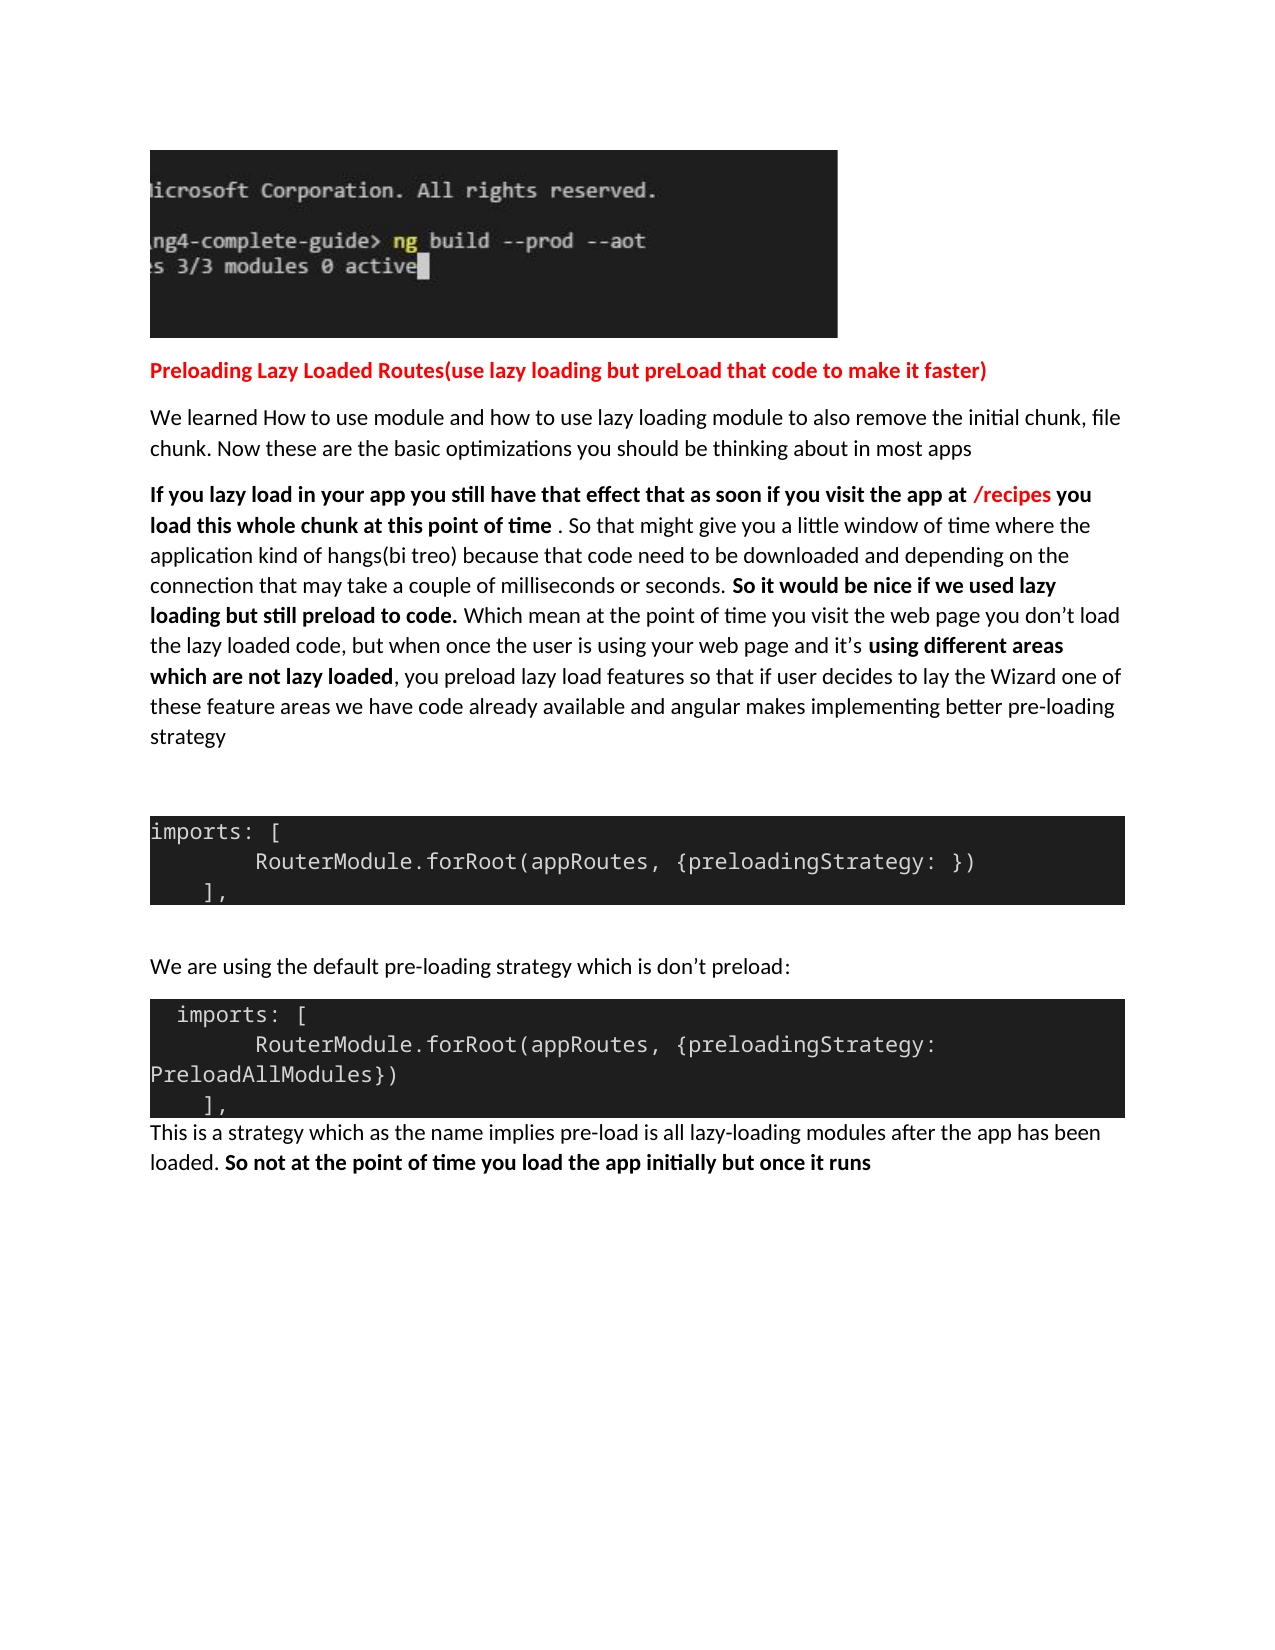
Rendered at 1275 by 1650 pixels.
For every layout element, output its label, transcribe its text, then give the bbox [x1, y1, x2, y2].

text ], [150, 876, 1125, 905]
text This is a strategy which as the name implies pre-load is all lazy-loading modules after the app has been loaded. So not at the point of time you load the app initially but once it runs [150, 1118, 1125, 1177]
picture [150, 150, 838, 338]
text ], [150, 1088, 1125, 1118]
text imports: [ [150, 999, 1125, 1029]
text RouterModule.forRoot(appRoutes, {preloadingStrategy: }) [150, 846, 1125, 876]
text We learned How to use module and how to use lazy loading module to also remove the initial chunk, file chunk. Now these are the basic optimizations you should be thinking about in most apps [150, 403, 1125, 462]
text We are using the default pre-loading strategy which is don’t preload: [150, 952, 1125, 980]
text imports: [ [150, 816, 1125, 846]
text RouterModule.forRoot(appRoutes, {preloadingStrategy: PreloadAllModules}) [150, 1029, 1125, 1088]
text If you lazy load in your app you still have that effect that as soon if you visit the app at /recipes you load this whole chunk at this point of time . So that might give you a little window of time where the application kind of hangs(bi treo) because that code need to be downloaded and depending on the connection that may take a couple of milliseconds or seconds. So it would be nice if we used lazy loading but still preload to code. Which mean at the point of time you visit the web page you don’t load the lazy loaded code, but when once the user is using your web page and it’s using different areas which are not lazy loaded, you preload lazy load features so that if user decides to lay the Wizard one of these feature areas we have code already available and angular makes implementing better pre-loading strategy [150, 481, 1125, 750]
text Preloading Lazy Loaded Routes(use lazy loading but preLoad that code to make it faster) [150, 357, 1125, 385]
